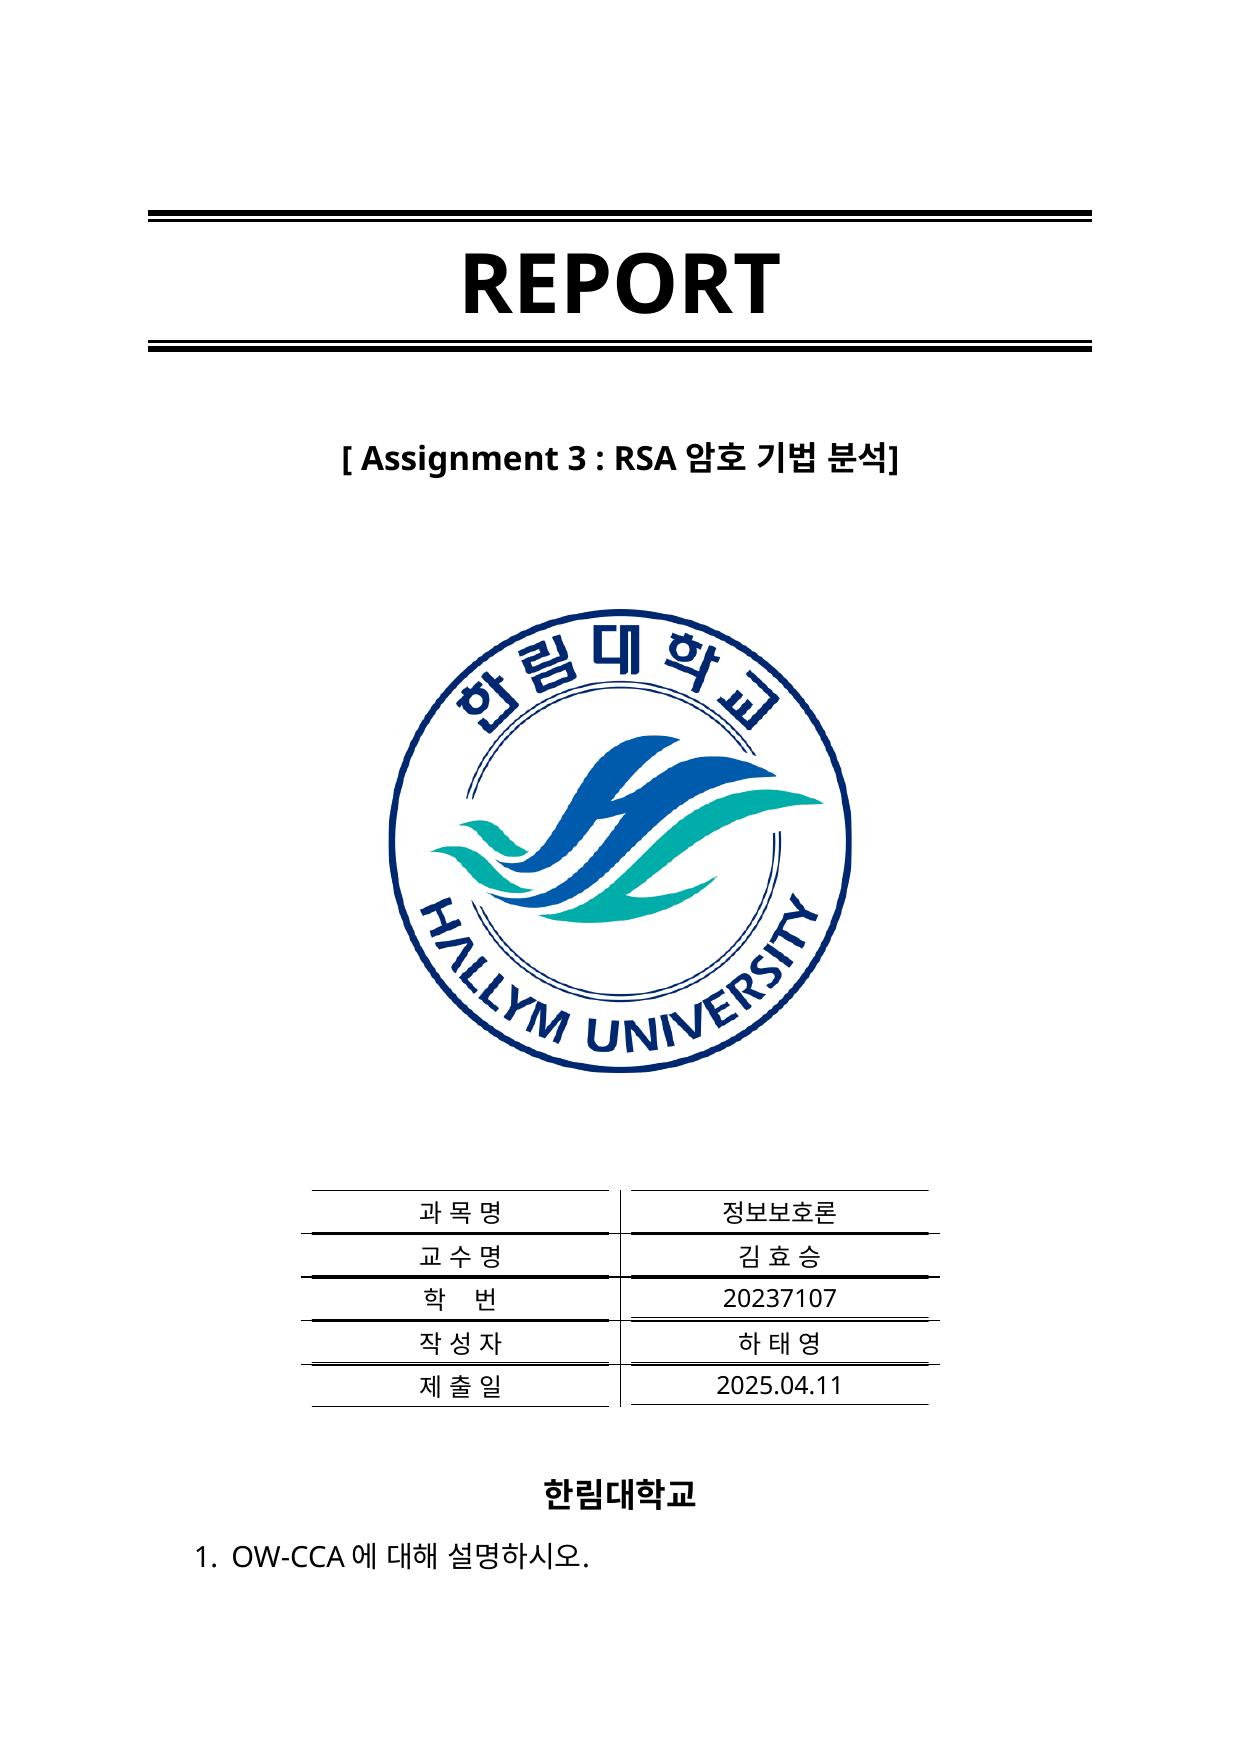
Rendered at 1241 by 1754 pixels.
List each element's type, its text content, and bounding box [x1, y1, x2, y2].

table_cell 20237107 [621, 1278, 940, 1320]
list OW-CCA에 대해 설명하시오. [193, 1534, 1092, 1576]
table_header 정보보호론 [621, 1190, 940, 1233]
table_header 과 목 명 [301, 1190, 620, 1233]
text 한림대학교 [148, 1469, 1092, 1517]
text REPORT [148, 222, 1092, 340]
table_cell 제 출 일 [301, 1365, 620, 1407]
table_cell 학 번 [301, 1278, 620, 1320]
table_cell 2025.04.11 [621, 1365, 940, 1407]
text [ Assignment 3 : RSA 암호 기법 분석] [148, 431, 1092, 480]
picture [388, 609, 852, 1073]
table_cell 작 성 자 [301, 1321, 620, 1363]
table_cell 하 태 영 [621, 1321, 940, 1363]
table_cell 김 효 승 [621, 1234, 940, 1276]
table_cell 교 수 명 [301, 1234, 620, 1276]
